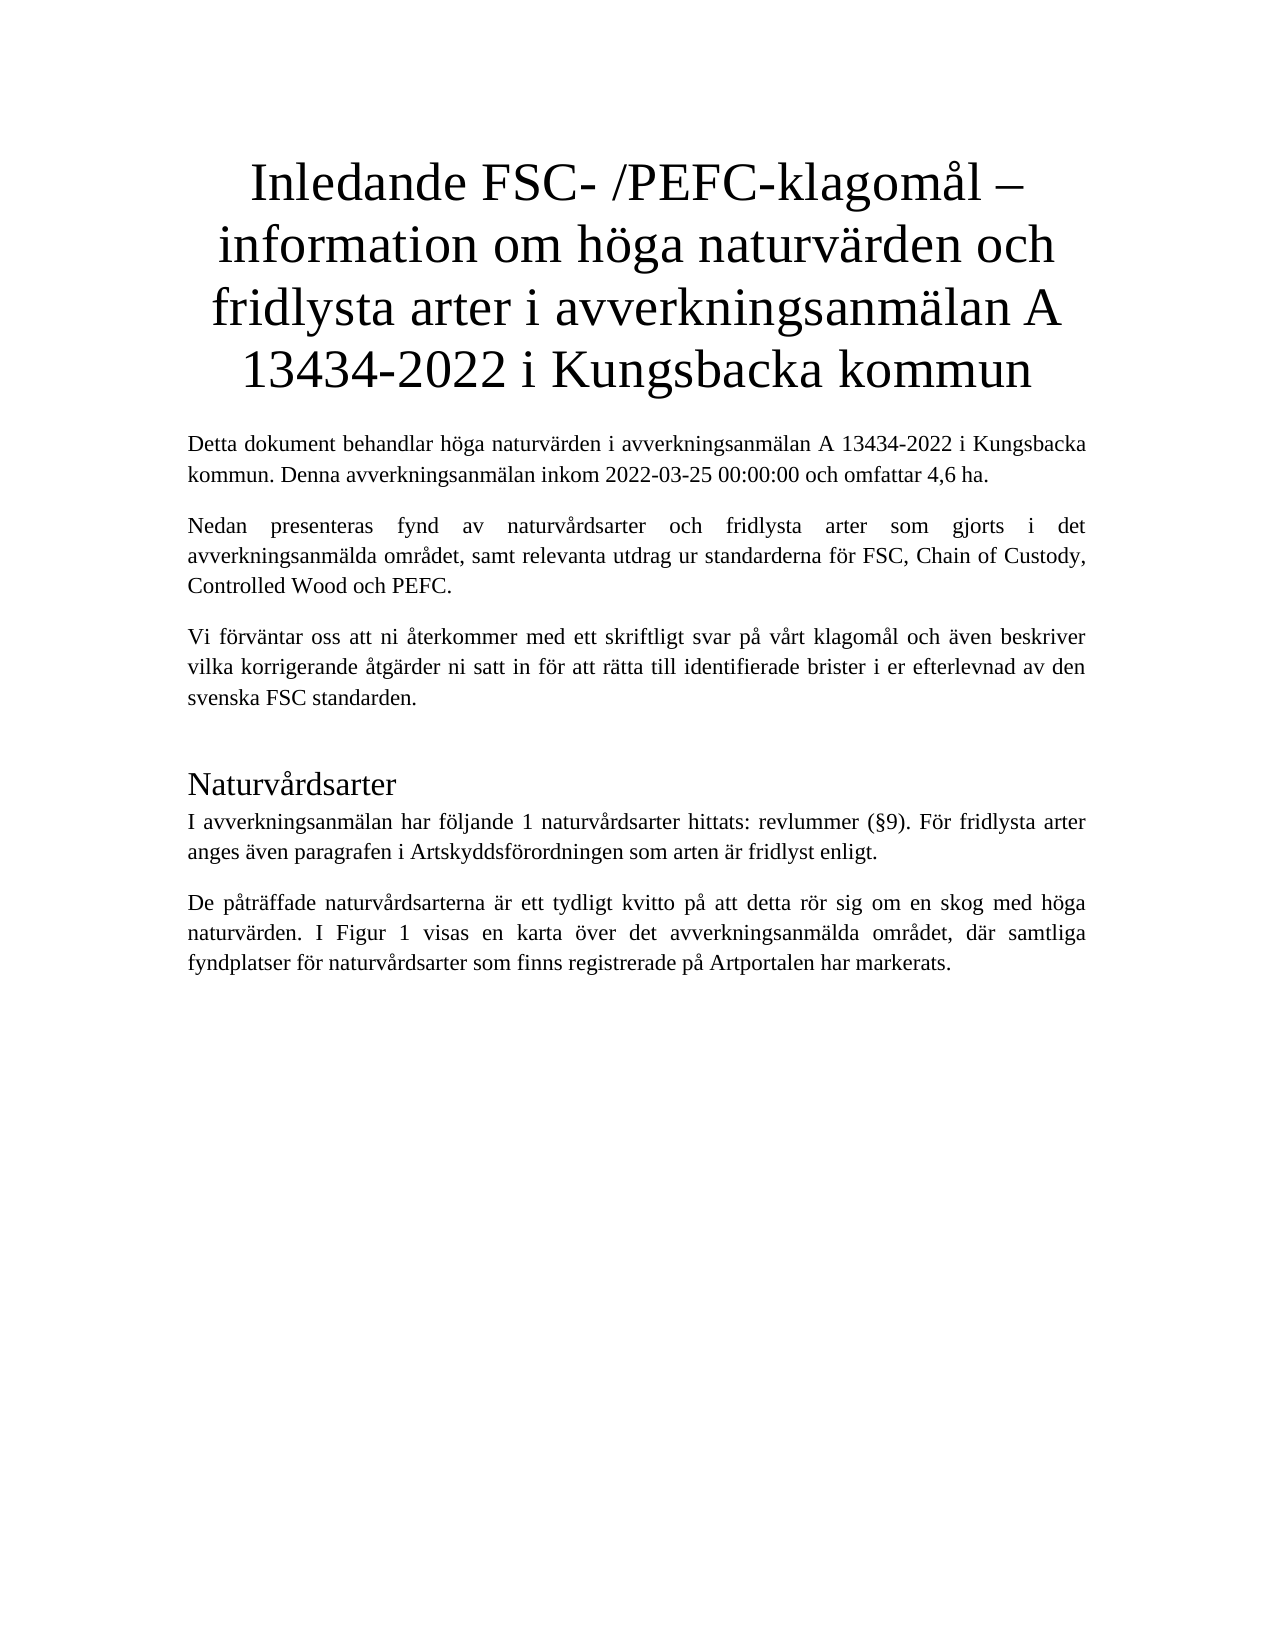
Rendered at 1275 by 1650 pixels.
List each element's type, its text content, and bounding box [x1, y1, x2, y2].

text I avverkningsanmälan har följande 1 naturvårdsarter hittats: revlummer (§9). För fridlysta arter anges även paragrafen i Artskyddsförordningen som arten är fridlyst enligt. [187, 808, 1087, 864]
text Vi förväntar oss att ni återkommer med ett skriftligt svar på vårt klagomål och även beskriver vilka korrigerande åtgärder ni satt in för att rätta till identifierade brister i er efterlevnad av den svenska FSC standarden. [187, 623, 1087, 710]
text Nedan presenteras fynd av naturvårdsarter och fridlysta arter som gjorts i det avverkningsanmälda området, samt relevanta utdrag ur standarderna för FSC, Chain of Custody, Controlled Wood och PEFC. [187, 512, 1087, 598]
title Inledande FSC- /PEFC-klagomål – information om höga naturvärden och fridlysta arter i avverkningsanmälan A 13434-2022 i Kungsbacka kommun [187, 150, 1087, 399]
text De påträffade naturvårdsarterna är ett tydligt kvitto på att detta rör sig om en skog med höga naturvärden. I Figur 1 visas en karta över det avverkningsanmälda området, där samtliga fyndplatser för naturvårdsarter som finns registrerade på Artportalen har markerats. [187, 889, 1087, 976]
text Detta dokument behandlar höga naturvärden i avverkningsanmälan A 13434-2022 i Kungsbacka kommun. Denna avverkningsanmälan inkom 2022-03-25 00:00:00 och omfattar 4,6 ha. [187, 430, 1087, 487]
subtitle Naturvårdsarter [187, 764, 1087, 802]
